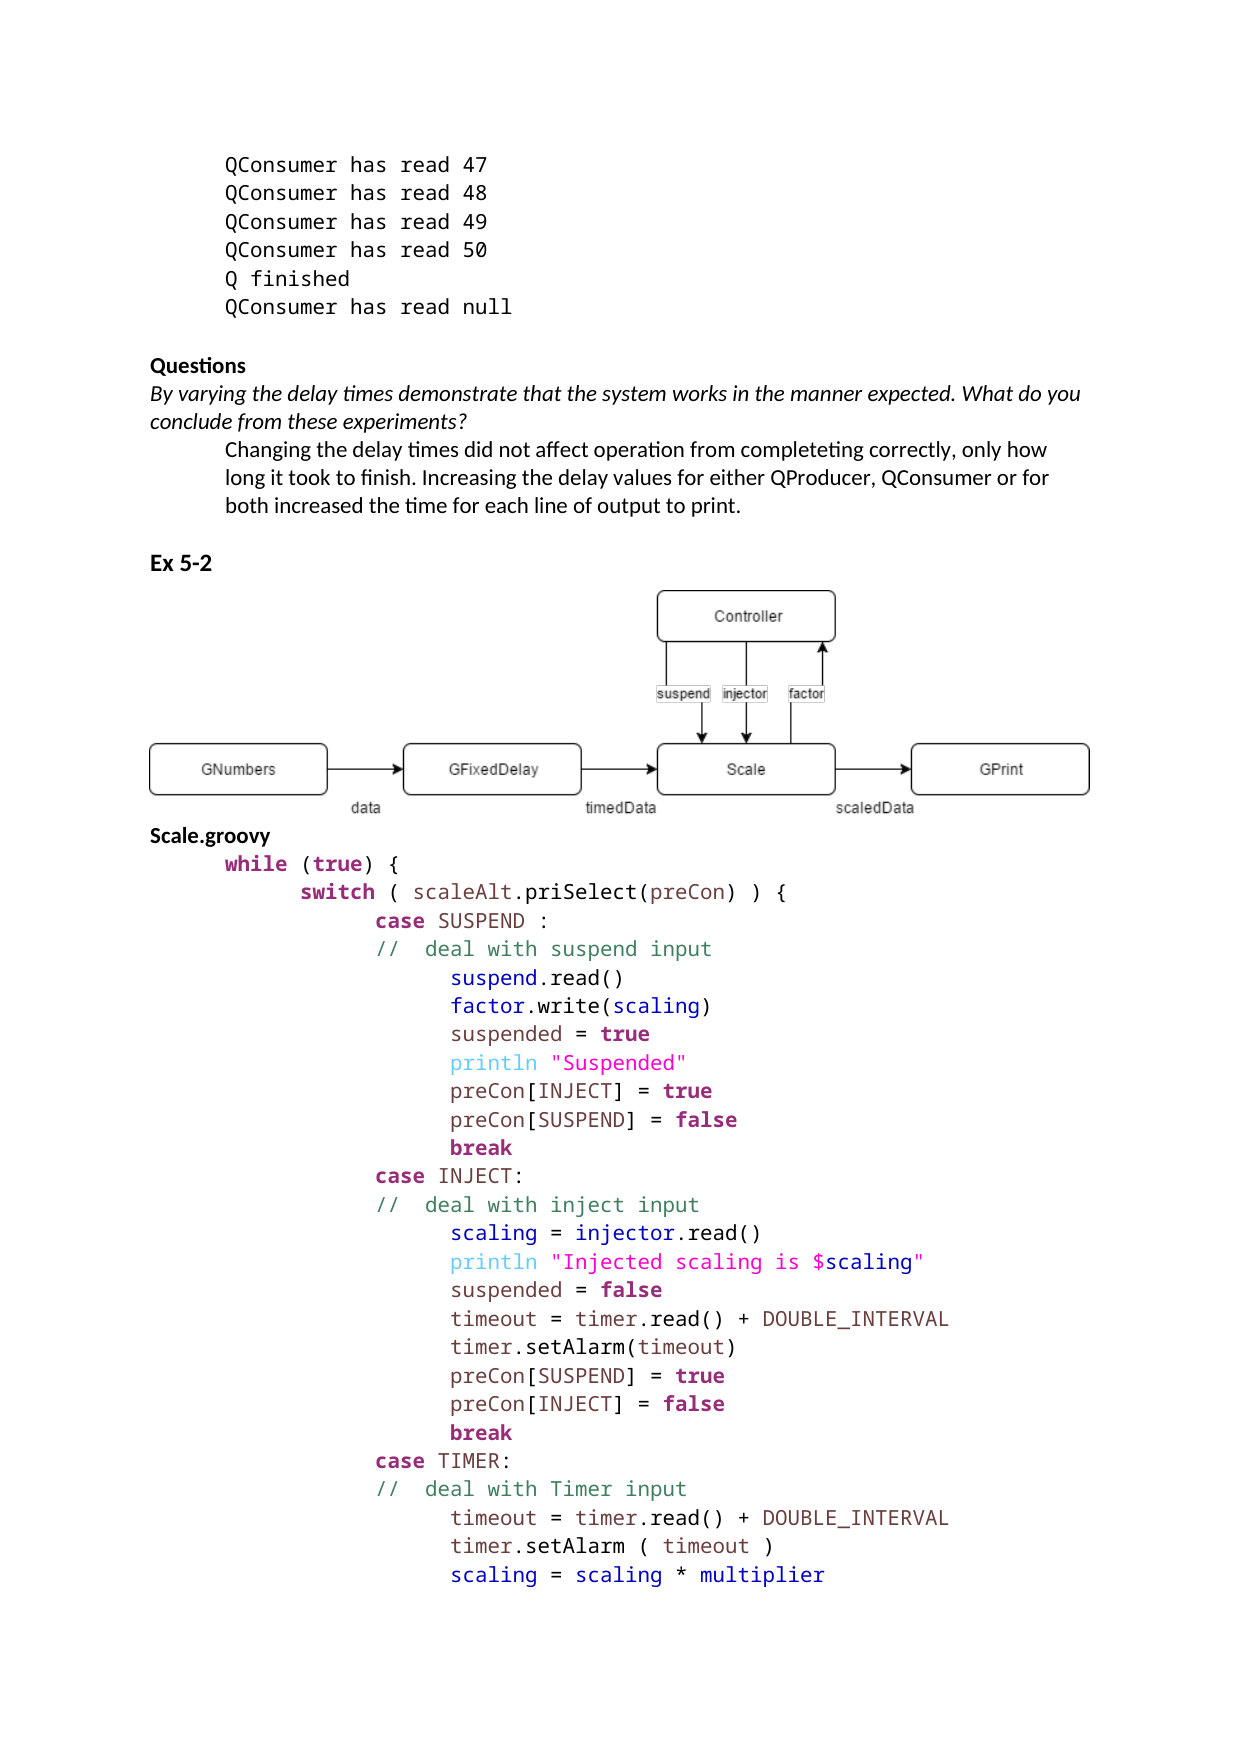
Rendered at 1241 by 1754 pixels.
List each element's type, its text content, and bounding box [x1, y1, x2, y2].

text QConsumer has read 47 [225, 150, 1090, 178]
text Q finished [225, 264, 1090, 292]
text scaling = scaling * multiplier [150, 1560, 1090, 1588]
text println "Injected scaling is $scaling" [150, 1247, 1090, 1275]
text timer.setAlarm ( timeout ) [150, 1531, 1090, 1560]
text scaling = injector.read() [150, 1218, 1090, 1247]
text QConsumer has read null [225, 292, 1090, 321]
text // deal with Timer input [150, 1474, 1090, 1503]
text case TIMER: [150, 1446, 1090, 1474]
text case SUSPEND : [150, 906, 1090, 934]
text switch ( scaleAlt.priSelect(preCon) ) { [150, 877, 1090, 906]
text By varying the delay times demonstrate that the system works in the manner expected. What do you conclude from these experiments? [150, 379, 1090, 435]
text QConsumer has read 48 [225, 178, 1090, 207]
text preCon[INJECT] = true [150, 1076, 1090, 1105]
text Ex 5-2 [150, 547, 1090, 578]
text factor.write(scaling) [150, 991, 1090, 1019]
text case INJECT: [150, 1162, 1090, 1190]
text timeout = timer.read() + DOUBLE_INTERVAL [150, 1503, 1090, 1531]
text suspended = true [150, 1019, 1090, 1048]
text Changing the delay times did not affect operation from completeting correctly, only how long it took to finish. Increasing the delay values for either QProducer, QConsumer or for both increased the time for each line of output to print. [225, 435, 1090, 519]
text // deal with inject input [150, 1190, 1090, 1218]
text Questions [150, 351, 1090, 379]
text preCon[INJECT] = false [150, 1389, 1090, 1418]
text suspend.read() [150, 963, 1090, 991]
text println "Suspended" [150, 1048, 1090, 1076]
text // deal with suspend input [150, 934, 1090, 963]
text QConsumer has read 49 [225, 207, 1090, 235]
text break [150, 1418, 1090, 1446]
text Scale.groovy [668, 643, 745, 742]
text break [150, 1133, 1090, 1162]
text Scale.groovy [150, 770, 1090, 849]
text timer.setAlarm(timeout) [150, 1332, 1090, 1361]
text Scale.groovy [792, 606, 1090, 768]
text preCon[SUSPEND] = true [150, 1361, 1090, 1389]
text QConsumer has read 50 [225, 235, 1090, 264]
text suspended = false [150, 1275, 1090, 1304]
text while (true) { [150, 849, 1090, 877]
text preCon[SUSPEND] = false [150, 1105, 1090, 1133]
text Scale.groovy [150, 606, 701, 768]
text Scale.groovy [748, 643, 821, 742]
text timeout = timer.read() + DOUBLE_INTERVAL [150, 1304, 1090, 1332]
